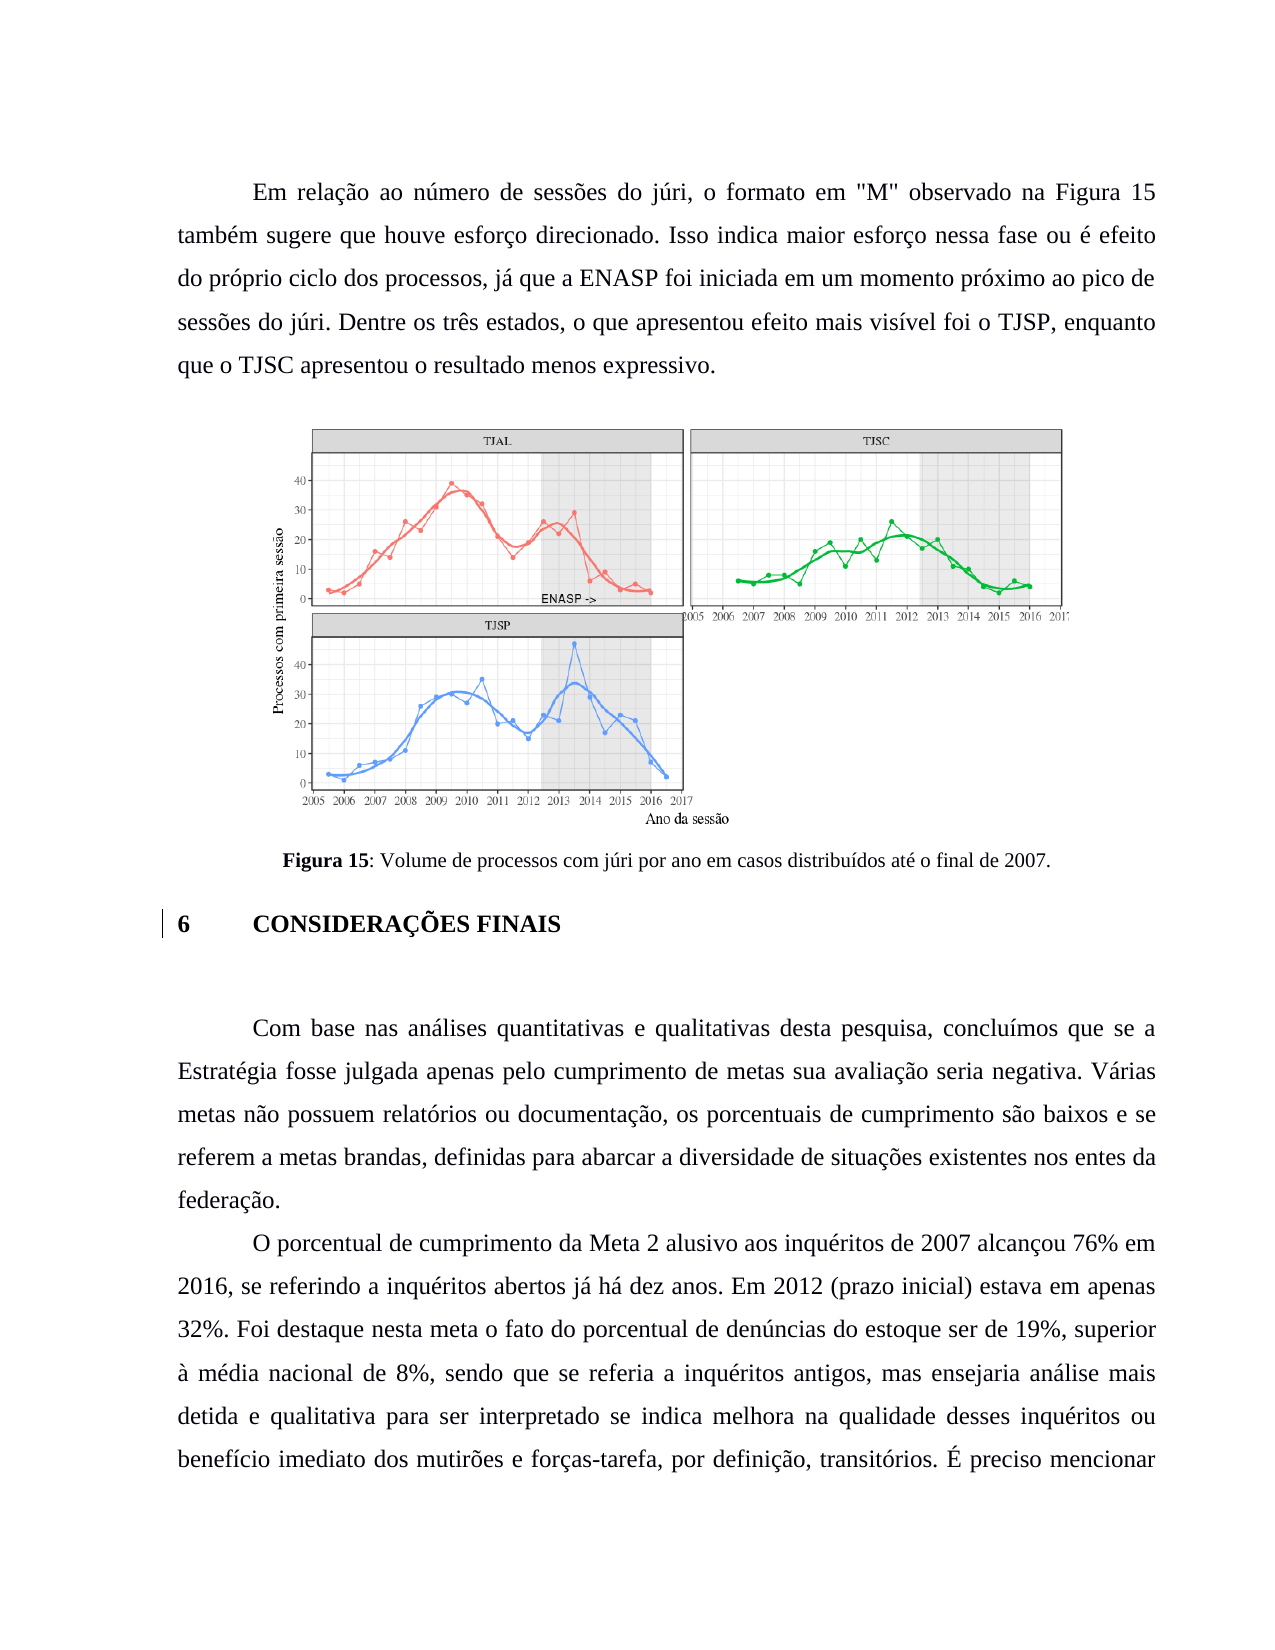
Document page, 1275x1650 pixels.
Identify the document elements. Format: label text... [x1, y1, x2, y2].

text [177, 1228, 1157, 1473]
text Com base nas análises quantitativas e qualitativas desta pesquisa, concluímos que se a Estratégia fosse julgada apenas pelo cumprimento de metas sua avaliação seria negativa. Várias metas não possuem relatórios ou documentação, os porcentuais de cumprimento são baixos e se referem a metas brandas, definidas para abarcar a diversidade de situações existentes nos entes da federação. [177, 1013, 1157, 1214]
picture [265, 421, 1069, 834]
text Em relação ao número de sessões do júri, o formato em "M" observado na Figura 15 também sugere que houve esforço direcionado. Isso indica maior esforço nessa fase ou é efeito do próprio ciclo dos processos, já que a ENASP foi iniciada em um momento próximo ao pico de sessões do júri. Dentre os três estados, o que apresentou efeito mais visível foi o TJSP, enquanto que o TJSC apresentou o resultado menos expressivo. [177, 177, 1157, 378]
subtitle 6 Considerações finais [177, 909, 1157, 938]
text Figura 15: Volume de processos com júri por ano em casos distribuídos até o final de 2007. [177, 848, 1157, 872]
